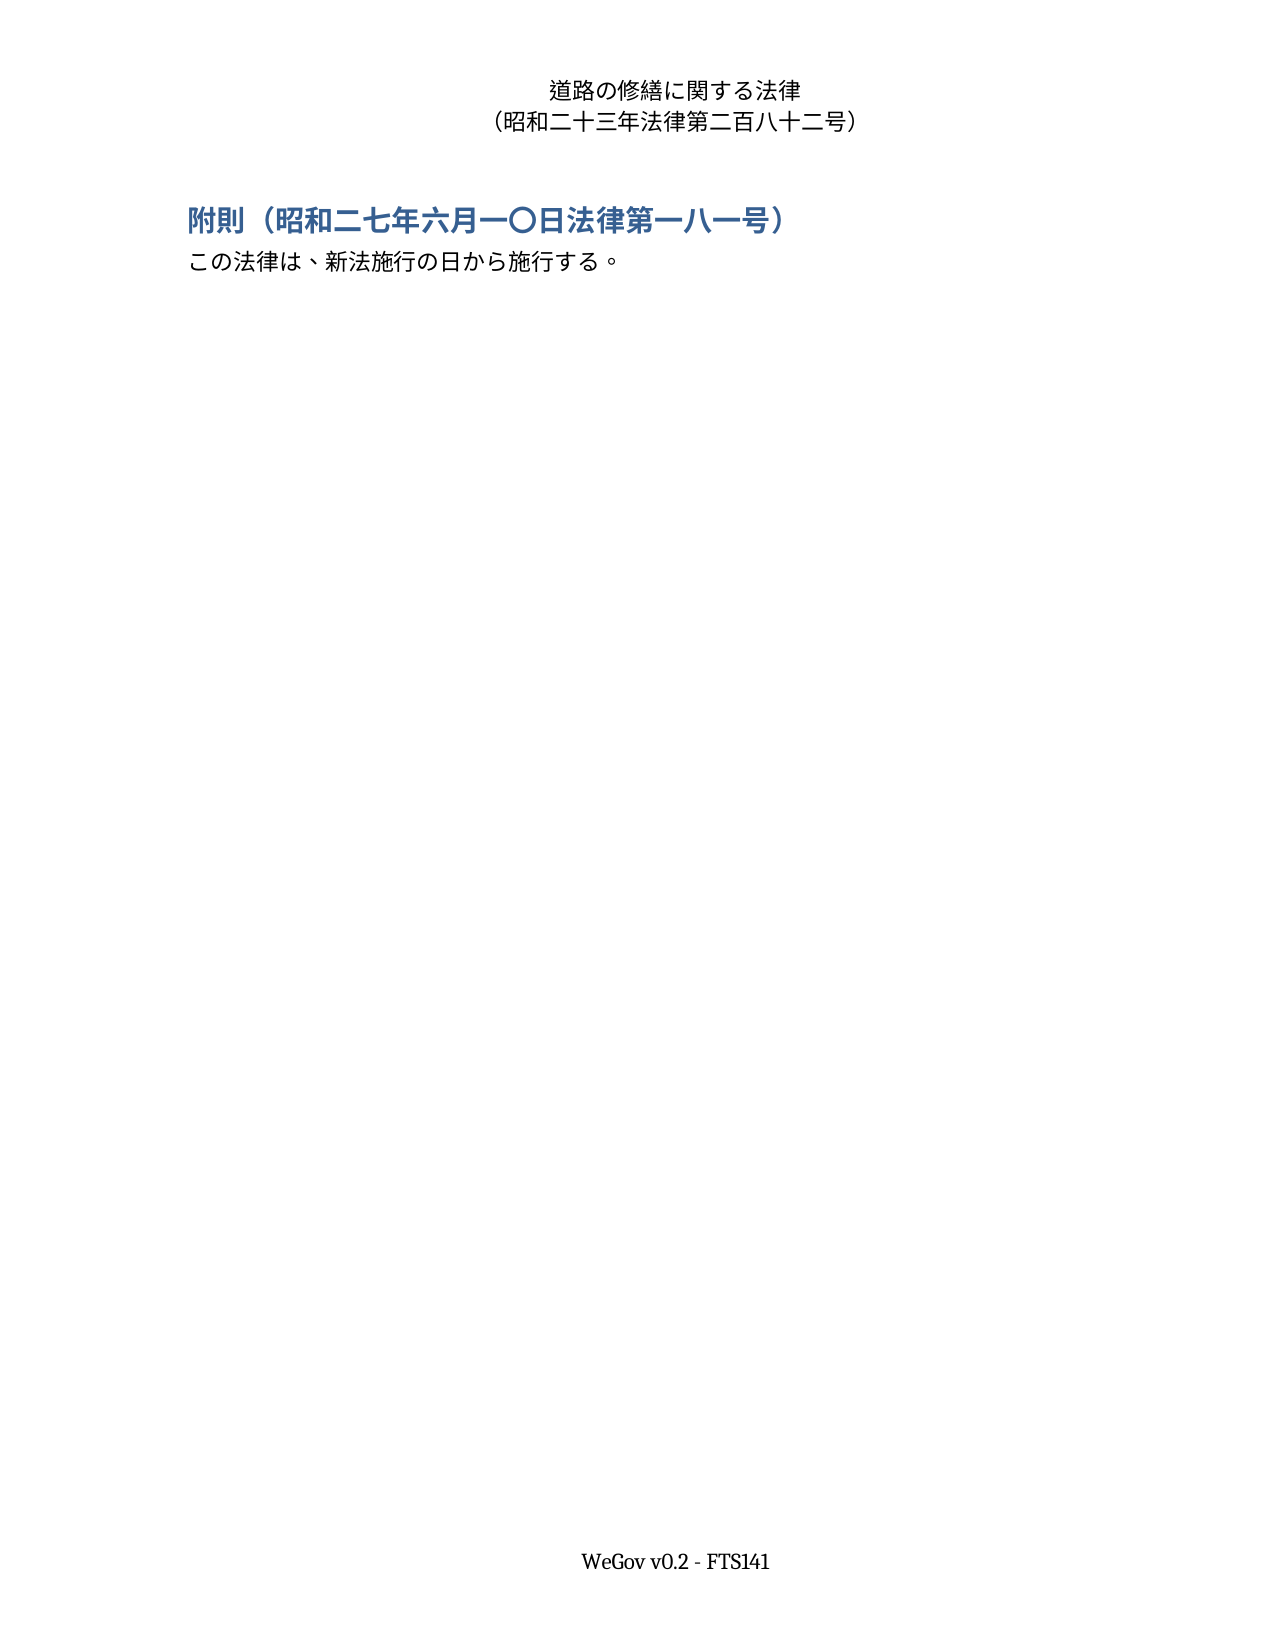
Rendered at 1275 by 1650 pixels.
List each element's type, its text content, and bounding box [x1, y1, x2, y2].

subtitle 附則（昭和二七年六月一〇日法律第一八一号） [187, 200, 1087, 240]
text この法律は、新法施行の日から施行する。 [187, 246, 1087, 277]
